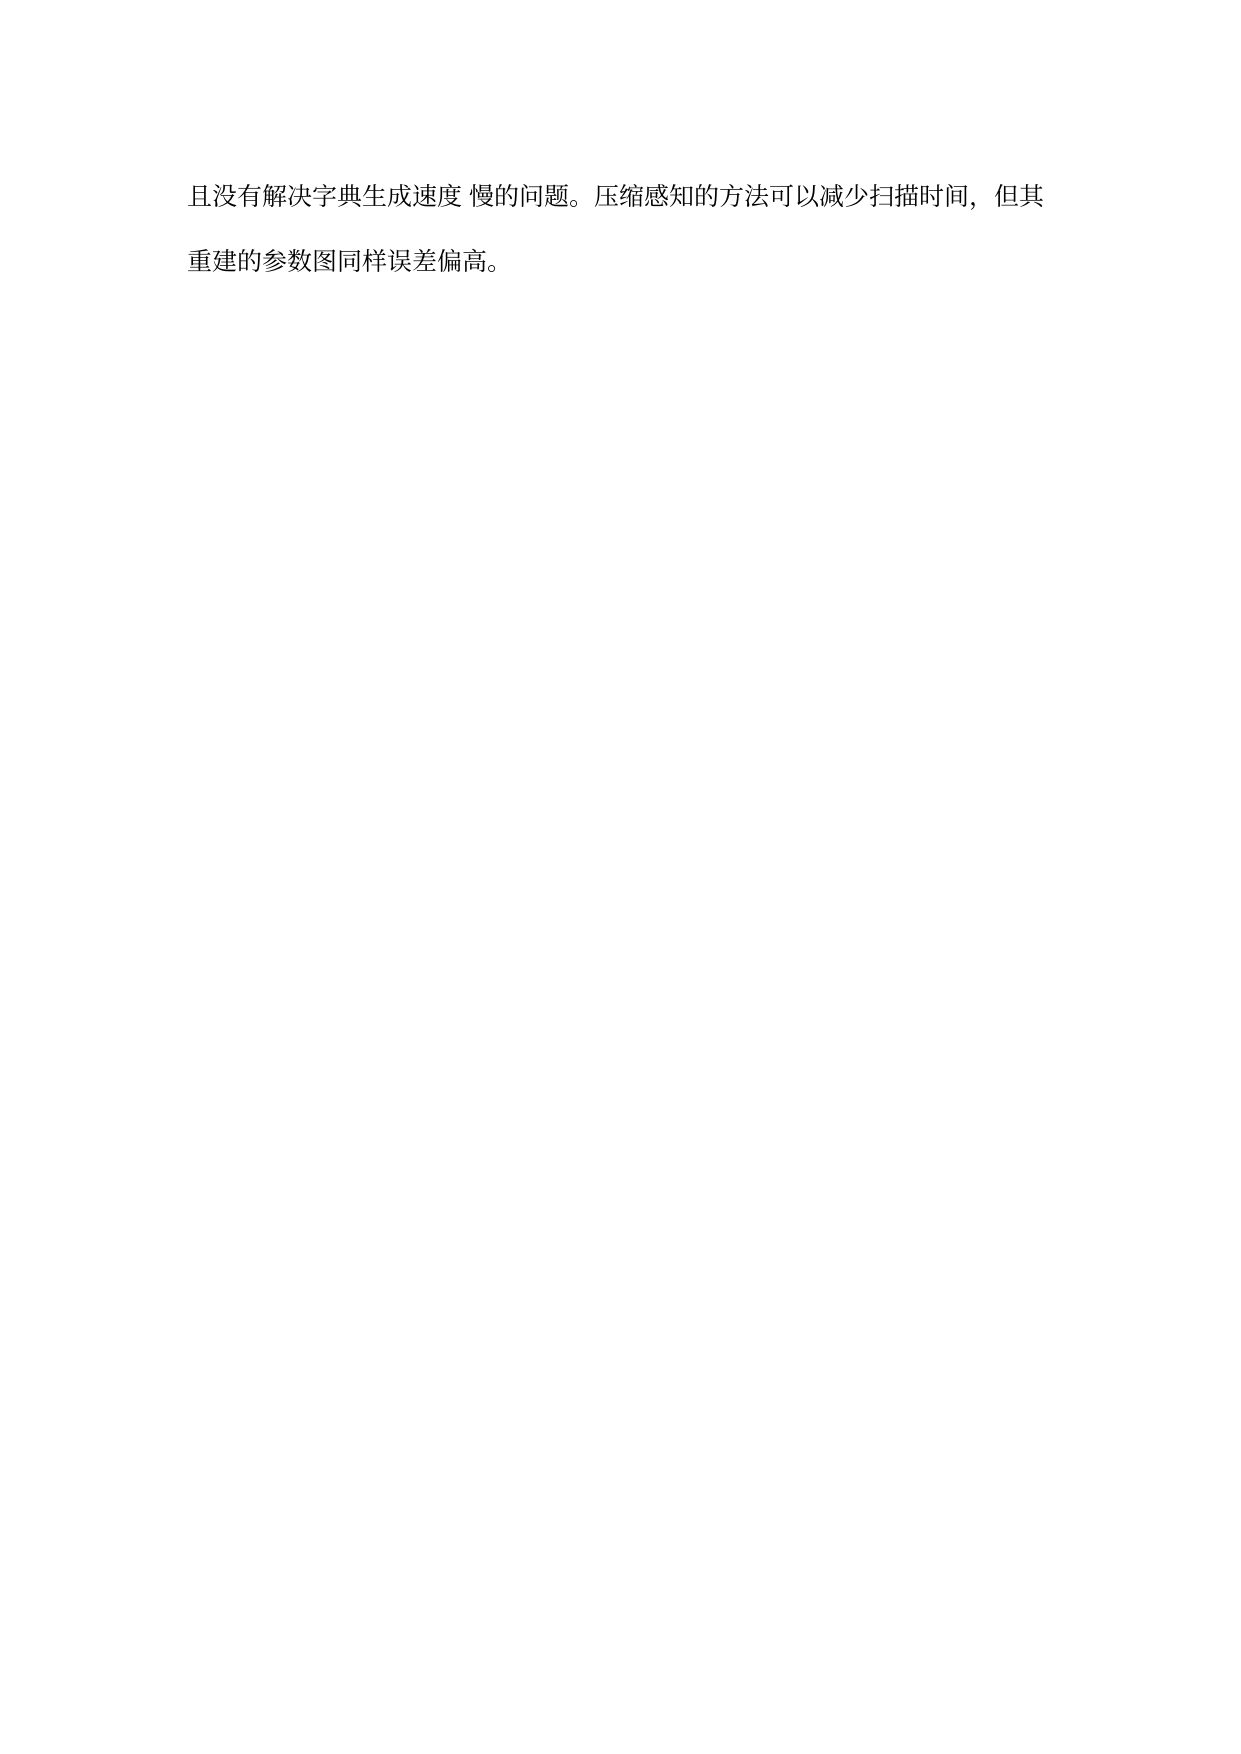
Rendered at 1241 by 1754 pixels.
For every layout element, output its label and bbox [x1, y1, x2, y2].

text [187, 162, 1053, 292]
